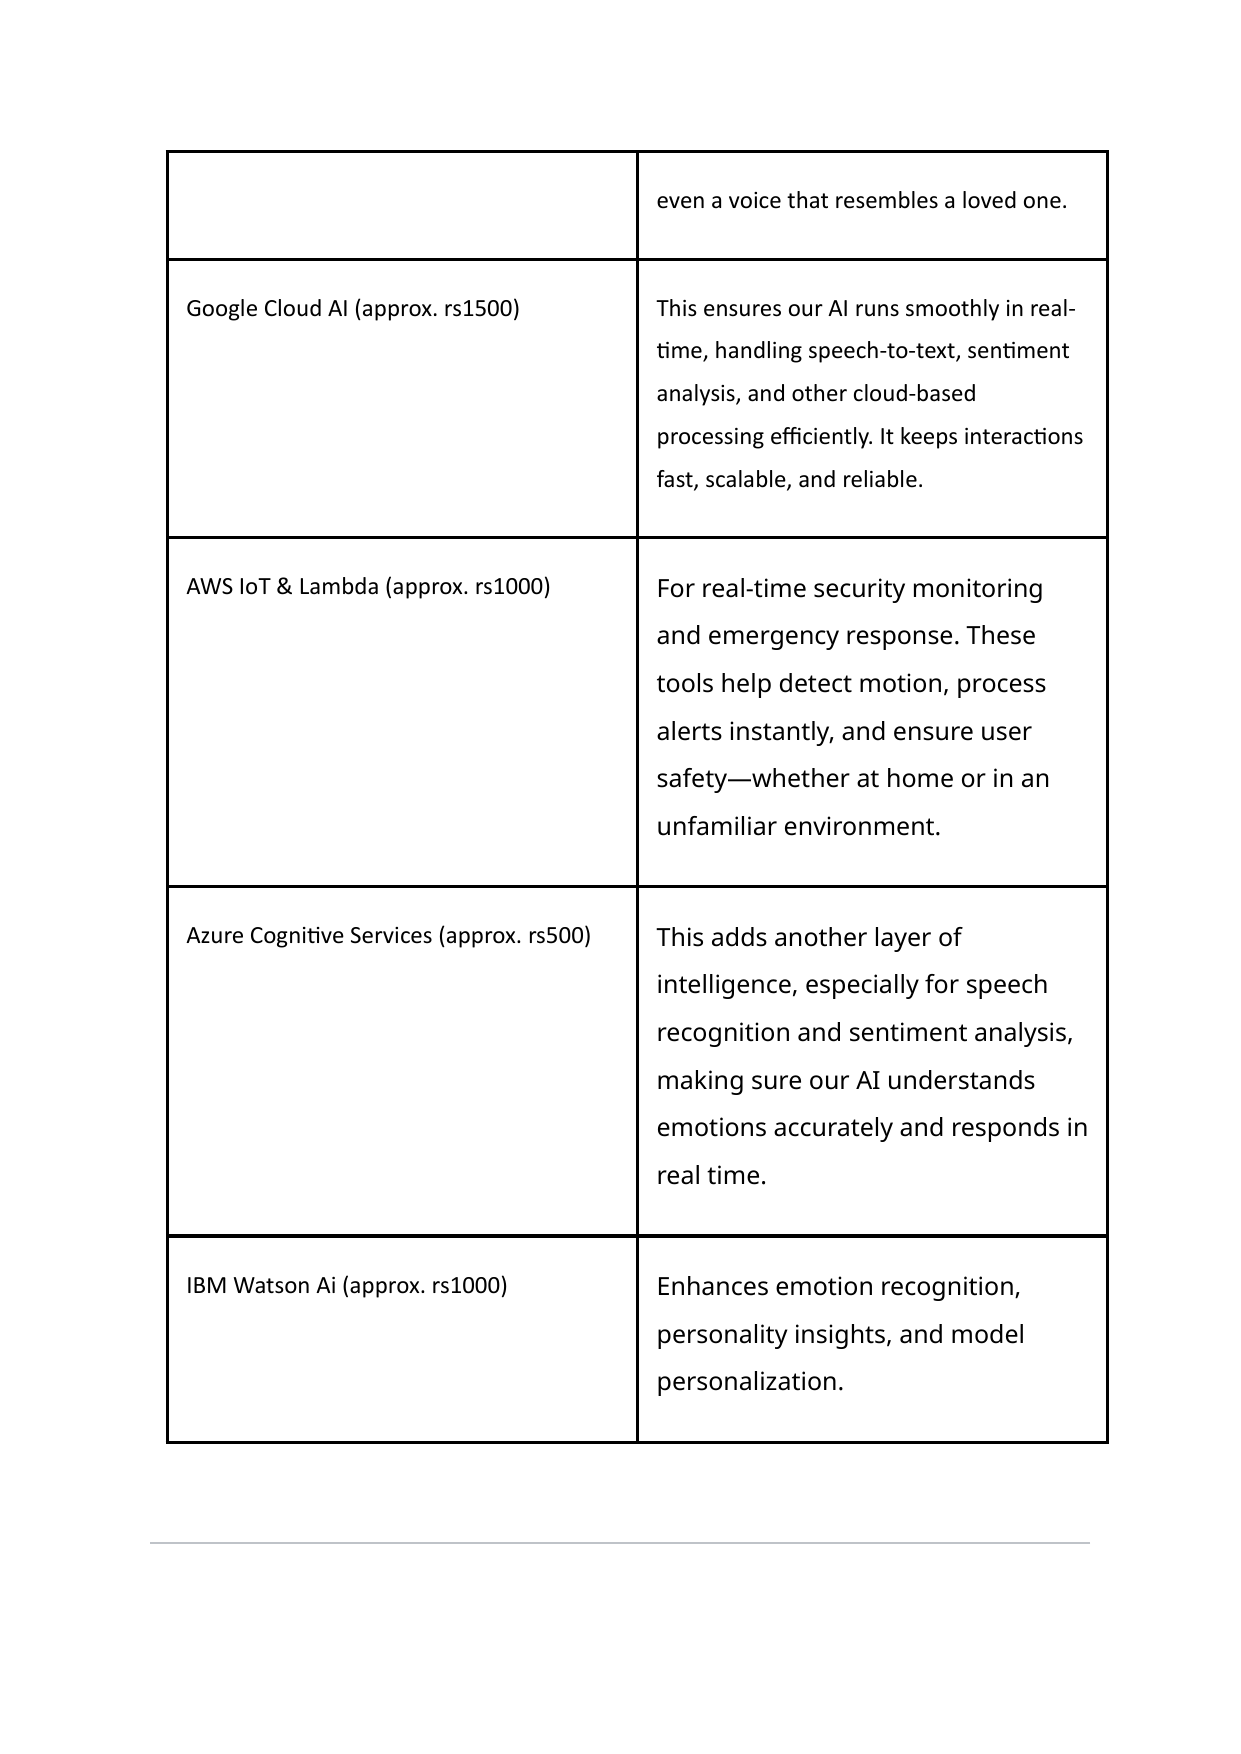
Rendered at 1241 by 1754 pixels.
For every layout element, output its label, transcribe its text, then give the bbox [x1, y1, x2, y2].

table_cell This adds another layer of intelligence, especially for speech recognition and sentiment analysis, making sure our AI understands emotions accurately and responds in real time. [639, 888, 1106, 1234]
table_cell For real-time security monitoring and emergency response. These tools help detect motion, process alerts instantly, and ensure user safety—whether at home or in an unfamiliar environment. [639, 539, 1106, 885]
table_cell Azure Cognitive Services (approx. rs500) [169, 888, 636, 1234]
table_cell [639, 153, 1106, 258]
table_cell IBM Watson Ai (approx. rs1000) [169, 1238, 636, 1441]
table_cell AWS IoT & Lambda (approx. rs1000) [169, 539, 636, 885]
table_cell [169, 153, 636, 258]
table_cell Enhances emotion recognition, personality insights, and model personalization. [639, 1238, 1106, 1441]
table_cell Google Cloud AI (approx. rs1500) [169, 261, 636, 536]
table_cell This ensures our AI runs smoothly in real-time, handling speech-to-text, sentiment analysis, and other cloud-based processing efficiently. It keeps interactions fast, scalable, and reliable. [639, 261, 1106, 536]
